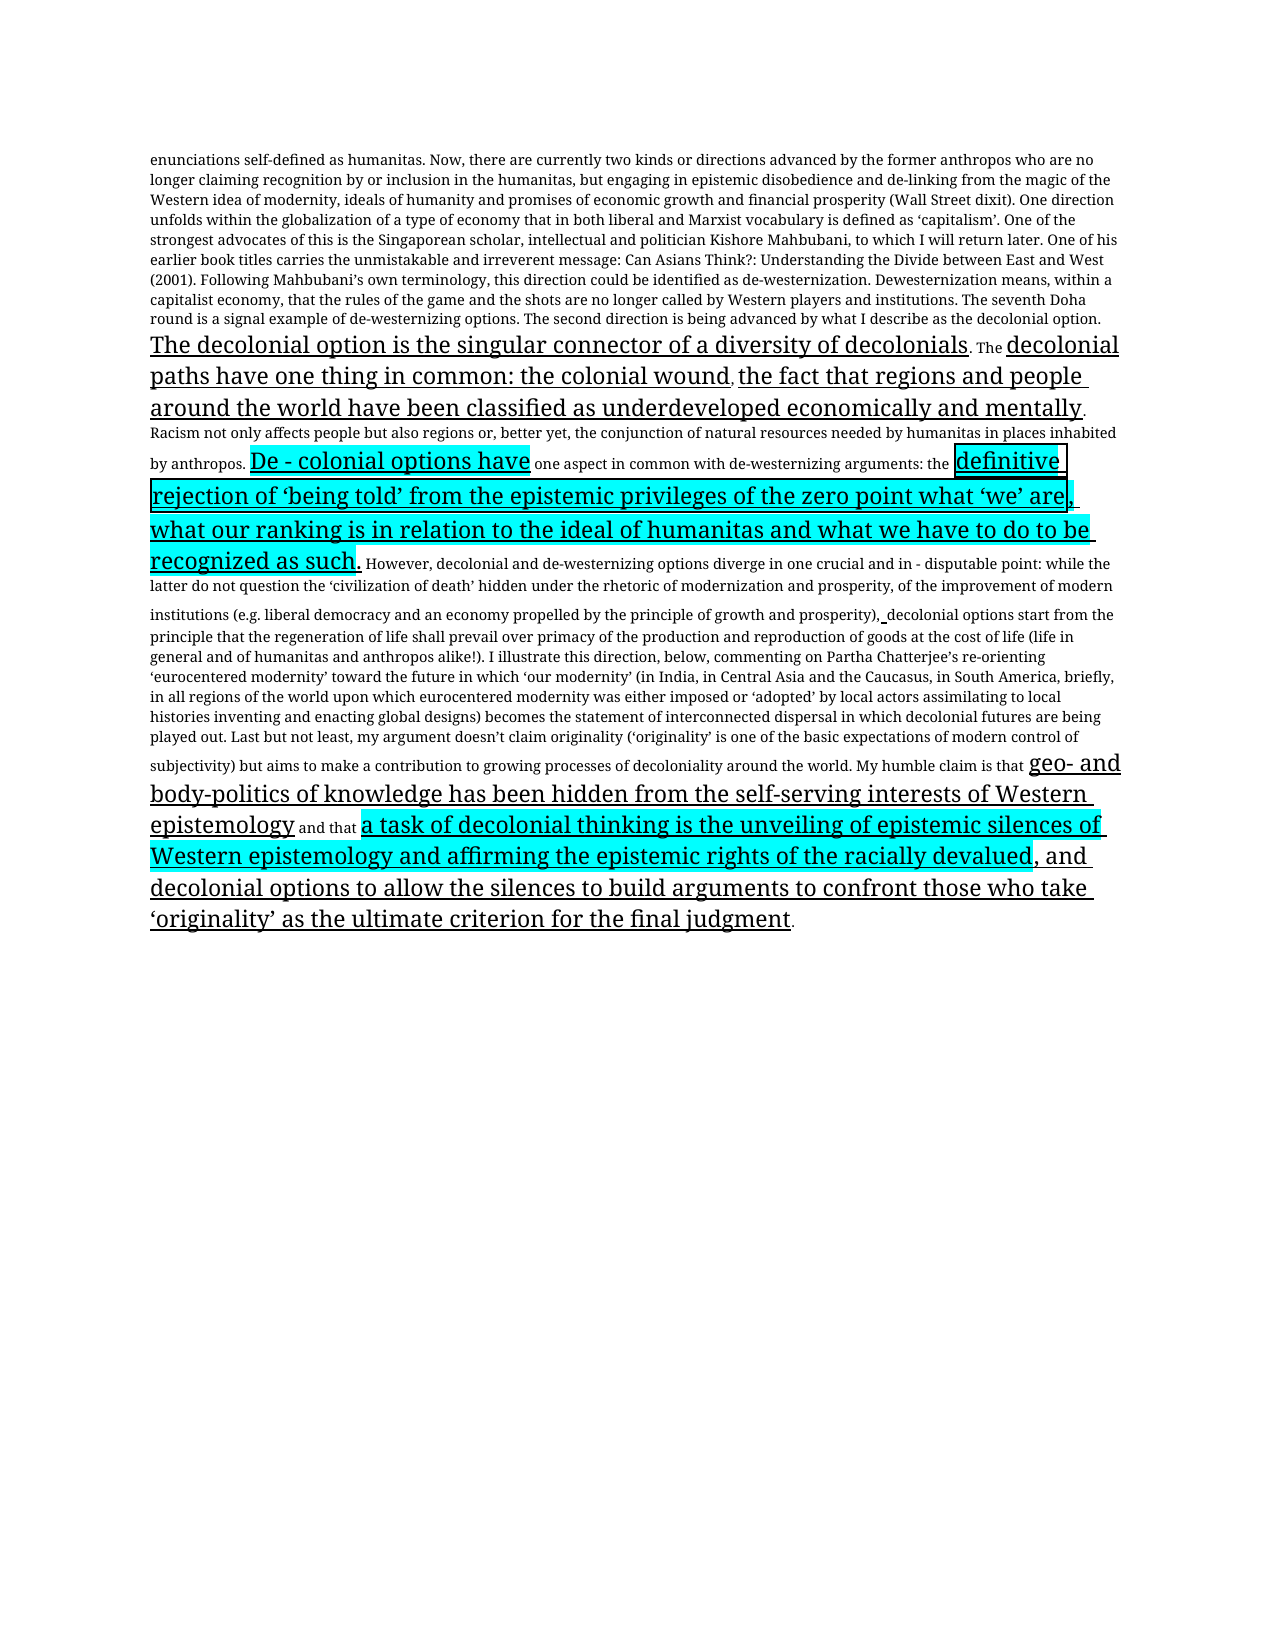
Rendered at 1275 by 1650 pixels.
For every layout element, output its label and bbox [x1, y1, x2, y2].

text [150, 150, 1125, 934]
